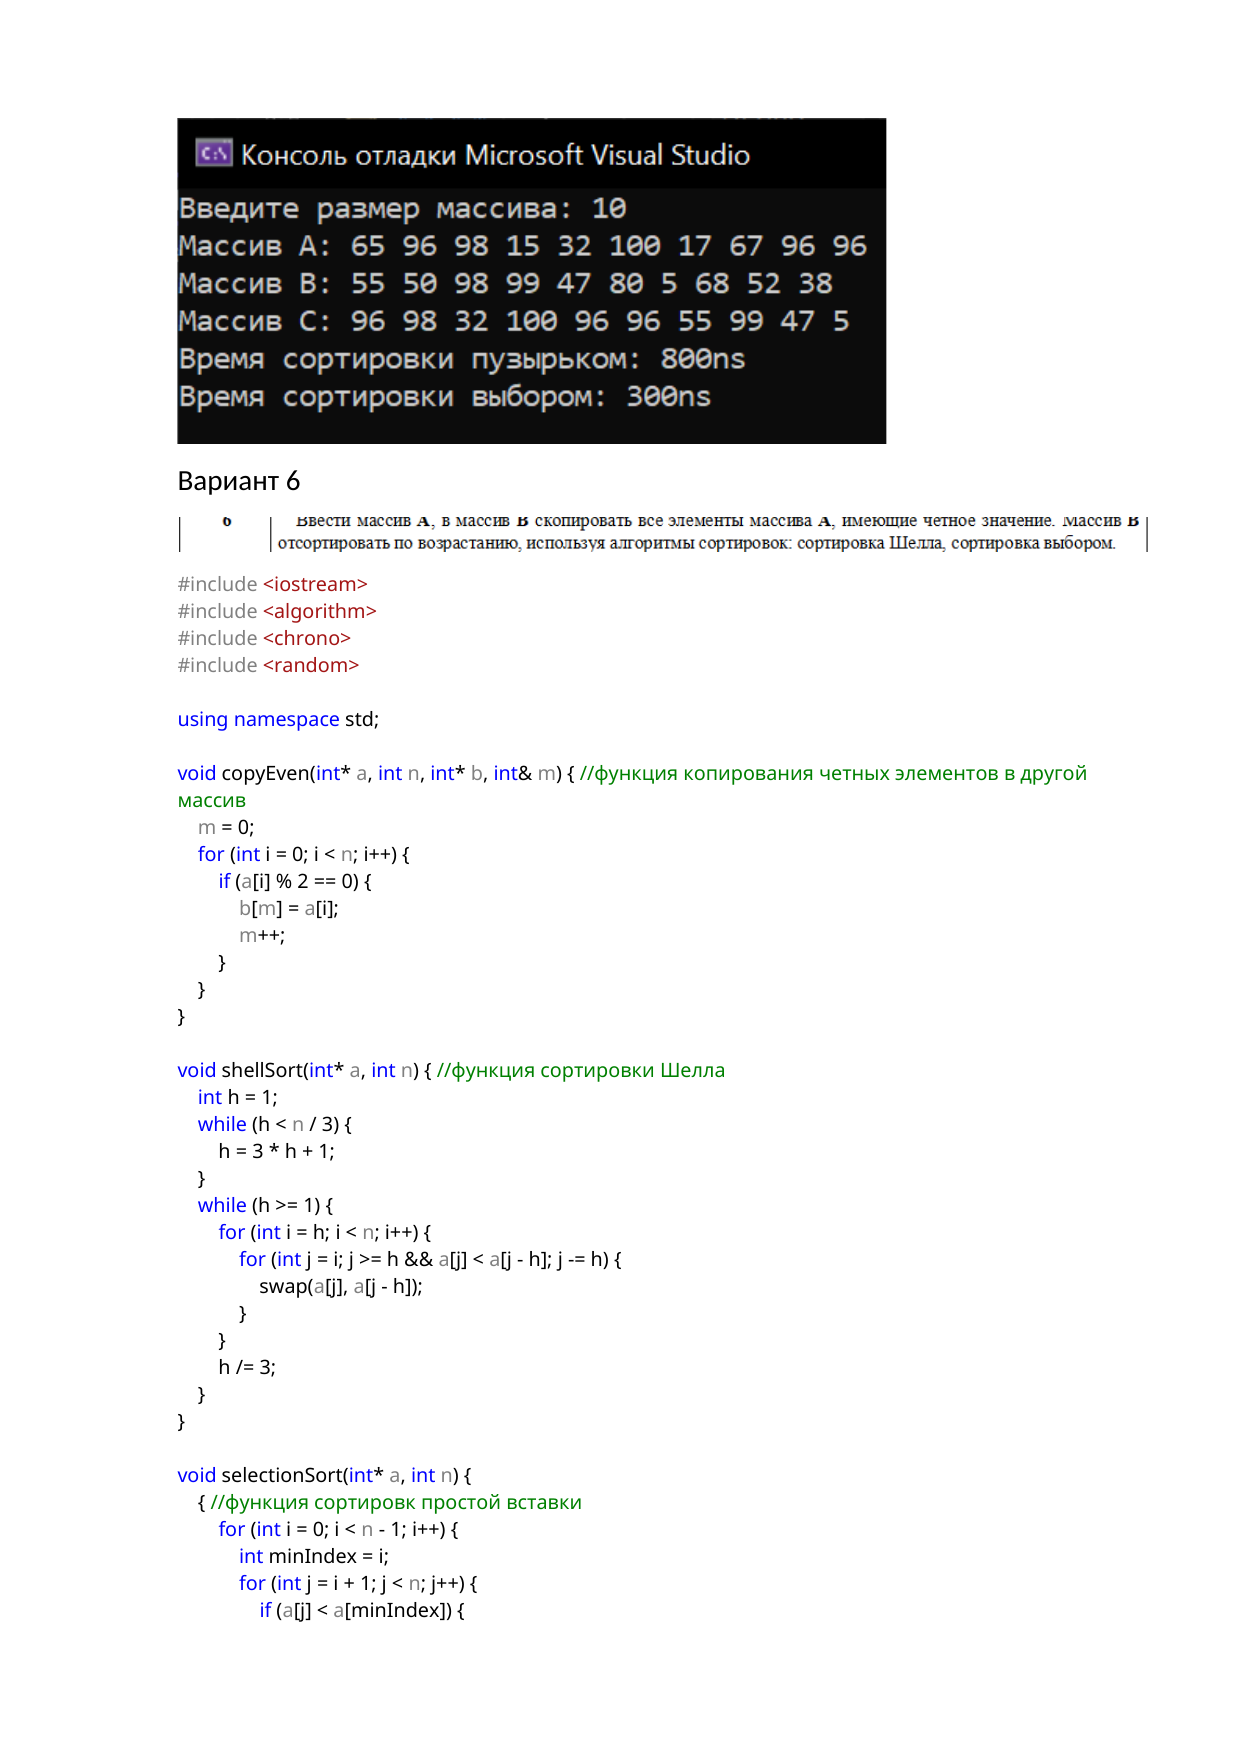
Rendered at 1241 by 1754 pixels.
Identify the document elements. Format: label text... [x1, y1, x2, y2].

text } [177, 948, 1152, 975]
text #include <algorithm> [177, 598, 1152, 624]
text } [177, 975, 1152, 1002]
text m++; [177, 921, 1152, 948]
text } [177, 1407, 1152, 1434]
text } [177, 1299, 1152, 1326]
text #include <iostream> [177, 571, 1152, 598]
text for (int i = 0; i < n; i++) { [177, 840, 1152, 867]
text #include <chrono> [177, 624, 1152, 652]
text int h = 1; [177, 1083, 1152, 1110]
text while (h >= 1) { [177, 1191, 1152, 1218]
text m = 0; [177, 813, 1152, 840]
text void copyEven(int* a, int n, int* b, int& m) { //функция копирования четных элементов в другой массив [177, 759, 1152, 813]
picture [177, 118, 887, 444]
text b[m] = a[i]; [177, 894, 1152, 921]
text swap(a[j], a[j - h]); [177, 1272, 1152, 1299]
text h = 3 * h + 1; [177, 1137, 1152, 1164]
text } [177, 1164, 1152, 1191]
text for (int i = 0; i < n - 1; i++) { [177, 1515, 1152, 1542]
text int minIndex = i; [177, 1542, 1152, 1569]
text for (int j = i + 1; j < n; j++) { [177, 1569, 1152, 1596]
text for (int j = i; j >= h && a[j] < a[j - h]; j -= h) { [177, 1245, 1152, 1272]
text for (int i = h; i < n; i++) { [177, 1218, 1152, 1245]
text } [177, 1002, 1152, 1029]
text } [177, 1380, 1152, 1407]
text if (a[i] % 2 == 0) { [177, 867, 1152, 894]
text while (h < n / 3) { [177, 1110, 1152, 1137]
text h /= 3; [177, 1353, 1152, 1380]
text void selectionSort(int* a, int n) { [177, 1461, 1152, 1488]
text { //функция сортировк простой вставки [177, 1488, 1152, 1515]
text } [177, 1326, 1152, 1353]
text void shellSort(int* a, int n) { //функция сортировки Шелла [177, 1056, 1152, 1083]
picture [177, 517, 1152, 552]
text Вариант 6 [177, 462, 1152, 498]
text using namespace std; [177, 706, 1152, 732]
text if (a[j] < a[minIndex]) { [177, 1596, 1152, 1623]
text #include <random> [177, 652, 1152, 678]
